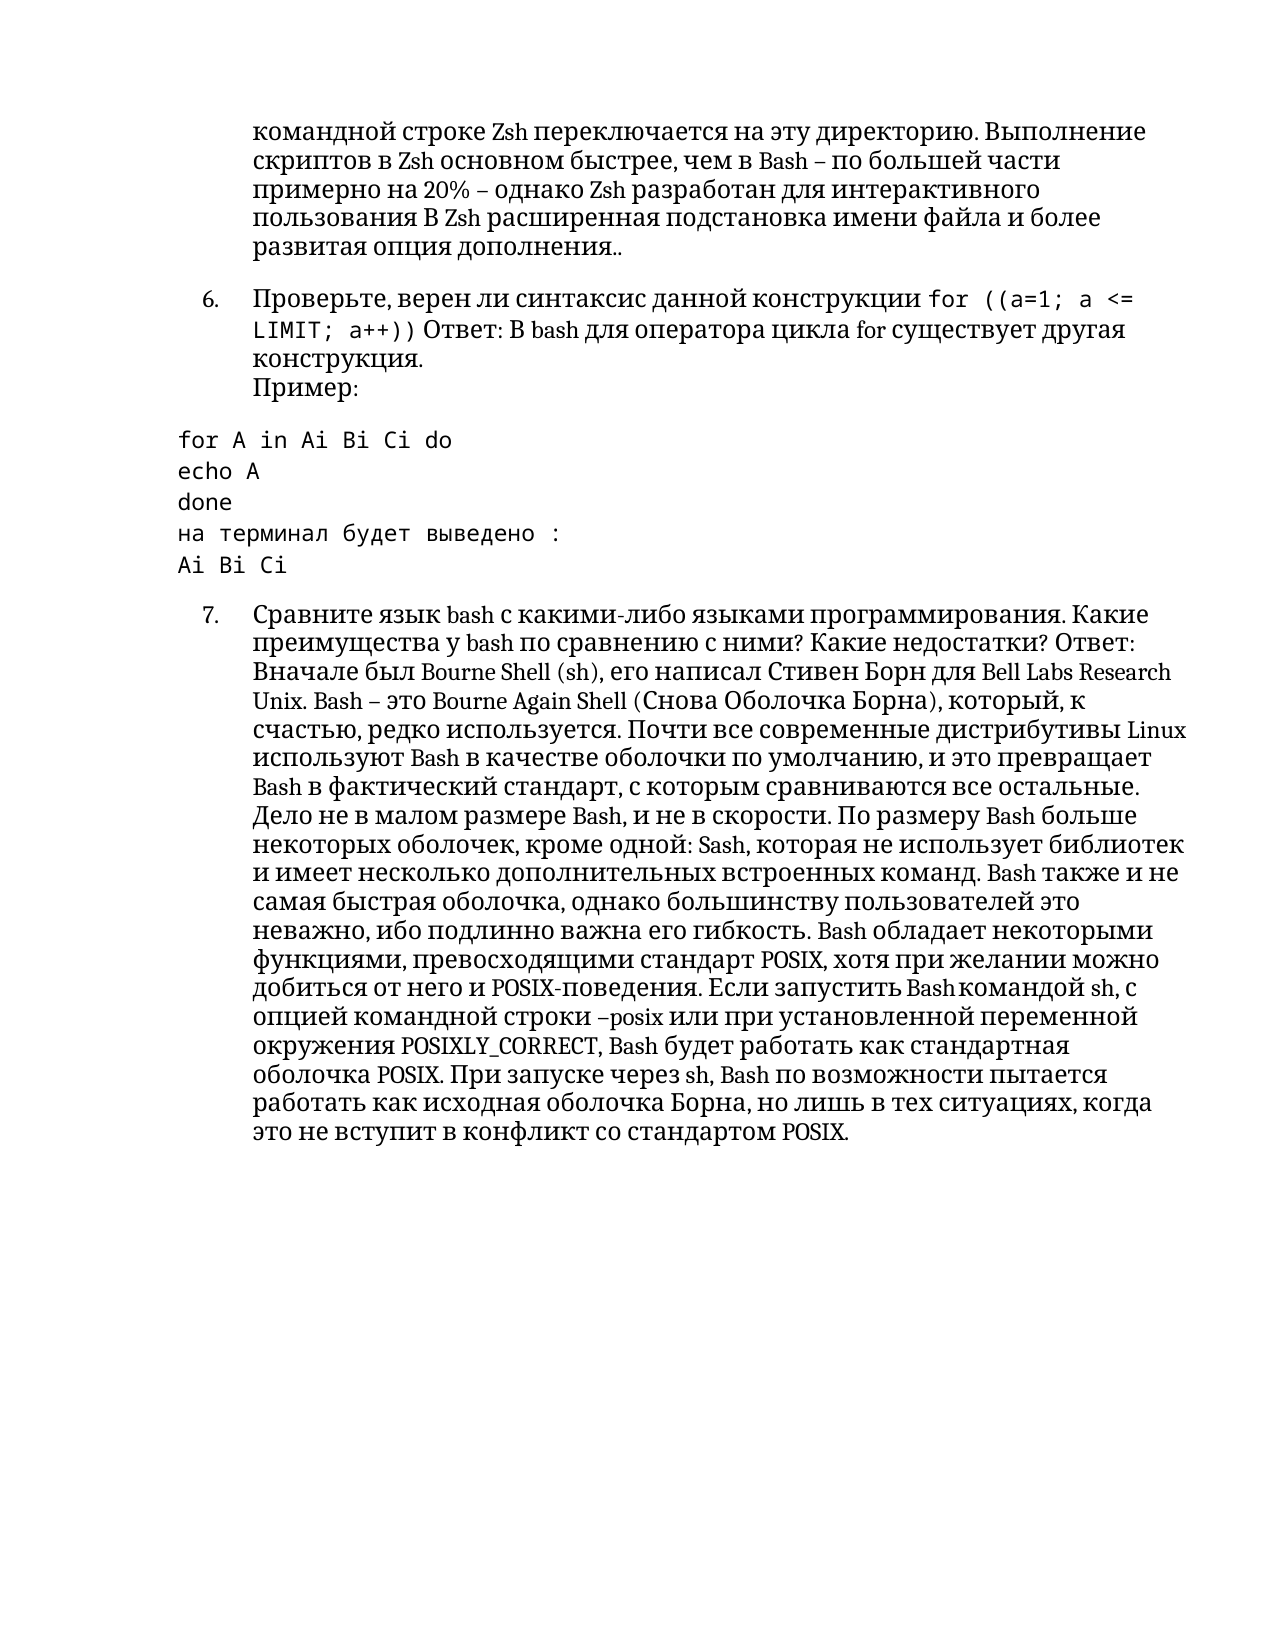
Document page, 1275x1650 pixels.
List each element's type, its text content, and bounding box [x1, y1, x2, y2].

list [202, 118, 1186, 262]
list Сравните язык bash с какими-либо языками программирования. Какие преимущества у bash по сравнению с ними? Какие недостатки? Ответ: Вначале был Bourne Shell (sh), его написал Стивен Борн для Bell Labs Research Unix. Bash – это Bourne Again Shell (Снова Оболочка Борна), который, к счастью, редко используется. Почти все современные дистрибутивы Linux используют Bash в качестве оболочки по умолчанию, и это превращает Bash в фактический стандарт, с которым сравниваются все остальные. Дело не в малом размере Bash, и не в скорости. По размеру Bash больше некоторых оболочек, кроме одной: Sash, которая не использует библиотек и имеет несколько дополнительных встроенных команд. Bash также и не самая быстрая оболочка, однако большинству пользователей это неважно, ибо подлинно важна его гибкость. Bash обладает некоторыми функциями, превосходящими стандарт POSIX, хотя при желании можно добиться от него и POSIX-поведения. Если запустить Bash командой sh, с опцией командной строки –posix или при установленной переменной окружения POSIXLY_CORRECT, Bash будет работать как стандартная оболочка POSIX. При запуске через sh, Bash по возможности пытается работать как исходная оболочка Борна, но лишь в тех ситуациях, когда это не вступит в конфликт со стандартом POSIX. [202, 601, 1186, 1147]
text for A in Ai Bi Ci do echo A done на терминал будет выведено : Ai Bi Ci [177, 423, 1186, 580]
list Проверьте, верен ли синтаксис данной конструкции for ((a=1; a <= LIMIT; a++)) Ответ: В bash для оператора цикла for существует другая конструкция. Пример: [202, 283, 1186, 403]
